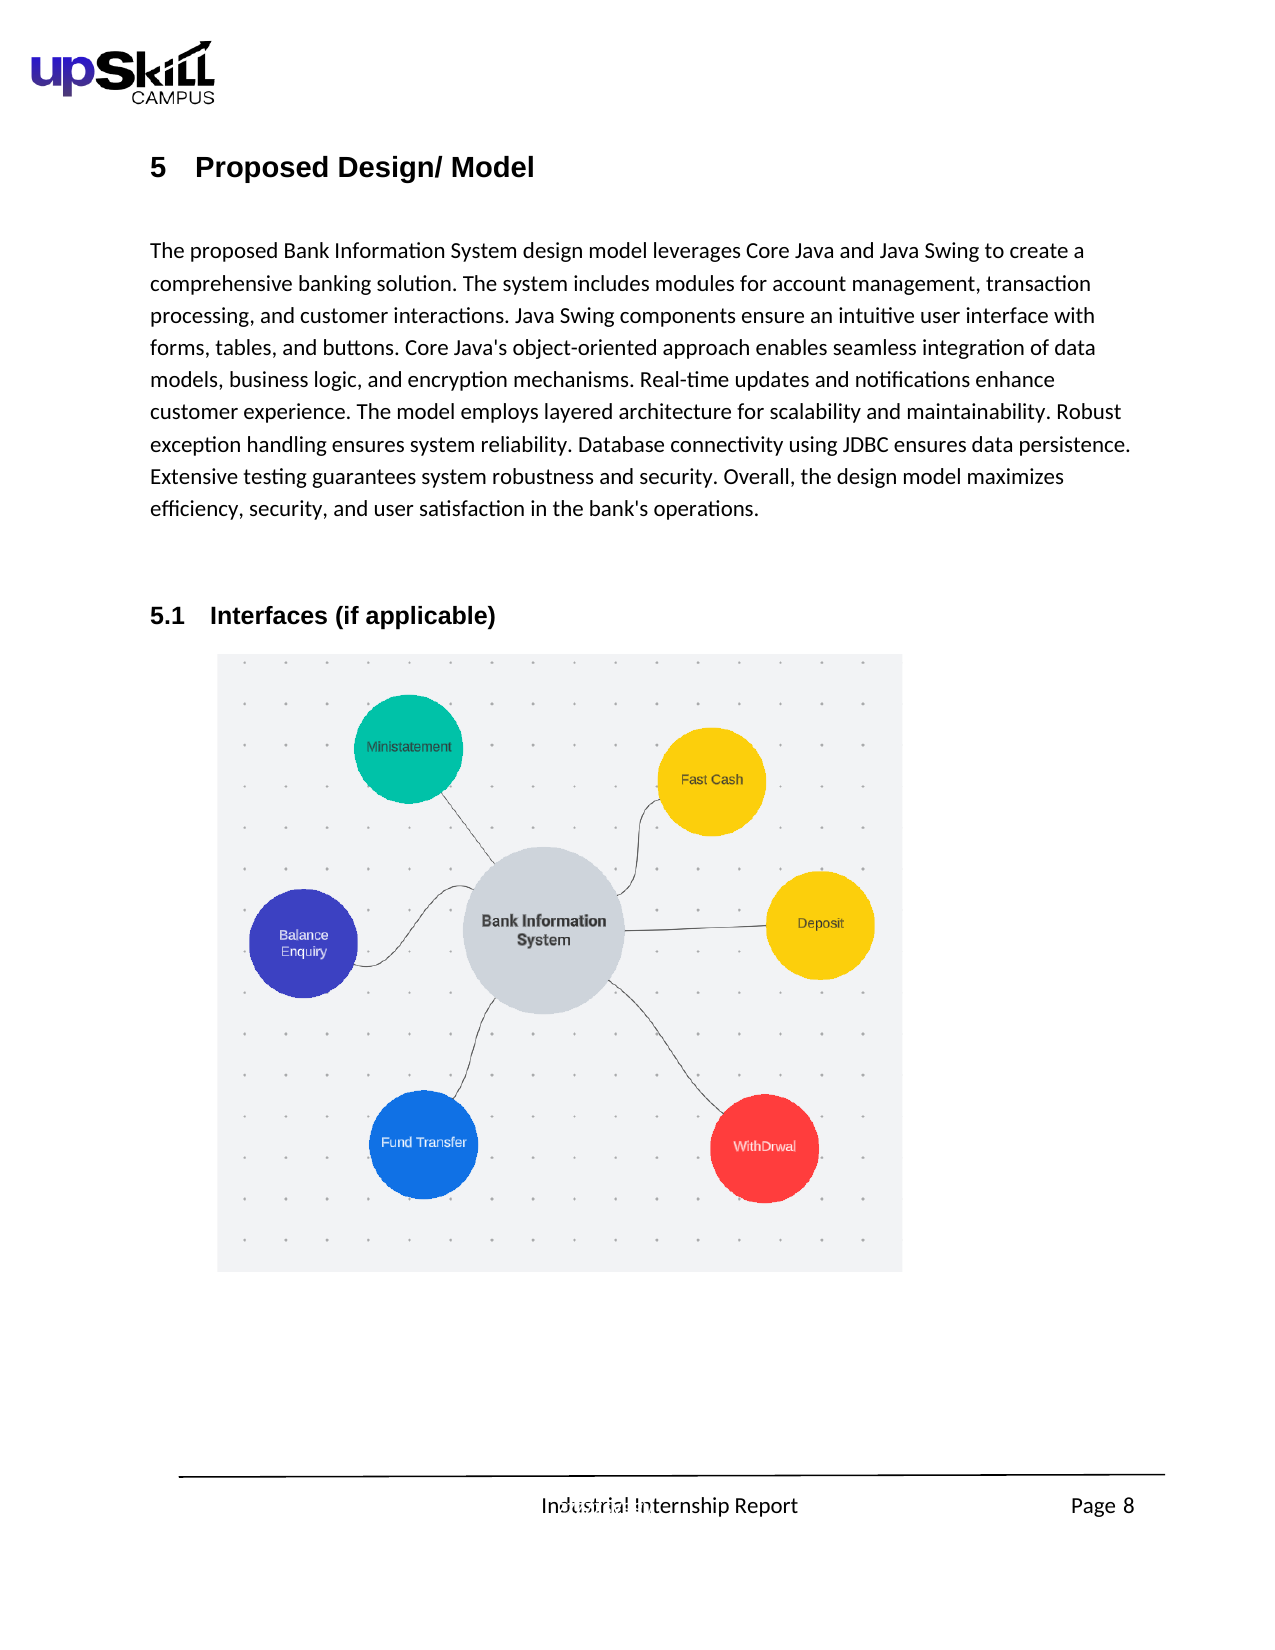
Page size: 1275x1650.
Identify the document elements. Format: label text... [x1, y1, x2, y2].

picture [217, 654, 903, 1272]
picture [0, 28, 246, 108]
subtitle Proposed Design/ Model [150, 150, 1134, 183]
subtitle Interfaces (if applicable) [150, 604, 1134, 629]
text The proposed Bank Information System design model leverages Core Java and Java Swing to create a comprehensive banking solution. The system includes modules for account management, transaction processing, and customer interactions. Java Swing components ensure an intuitive user interface with forms, tables, and buttons. Core Java's object-oriented approach enables seamless integration of data models, business logic, and encryption mechanisms. Real-time updates and notifications enhance customer experience. The model employs layered architecture for scalability and maintainability. Robust exception handling ensures system reliability. Database connectivity using JDBC ensures data persistence. Extensive testing guarantees system robustness and security. Overall, the design model maximizes efficiency, security, and user satisfaction in the bank's operations. [150, 237, 1134, 522]
